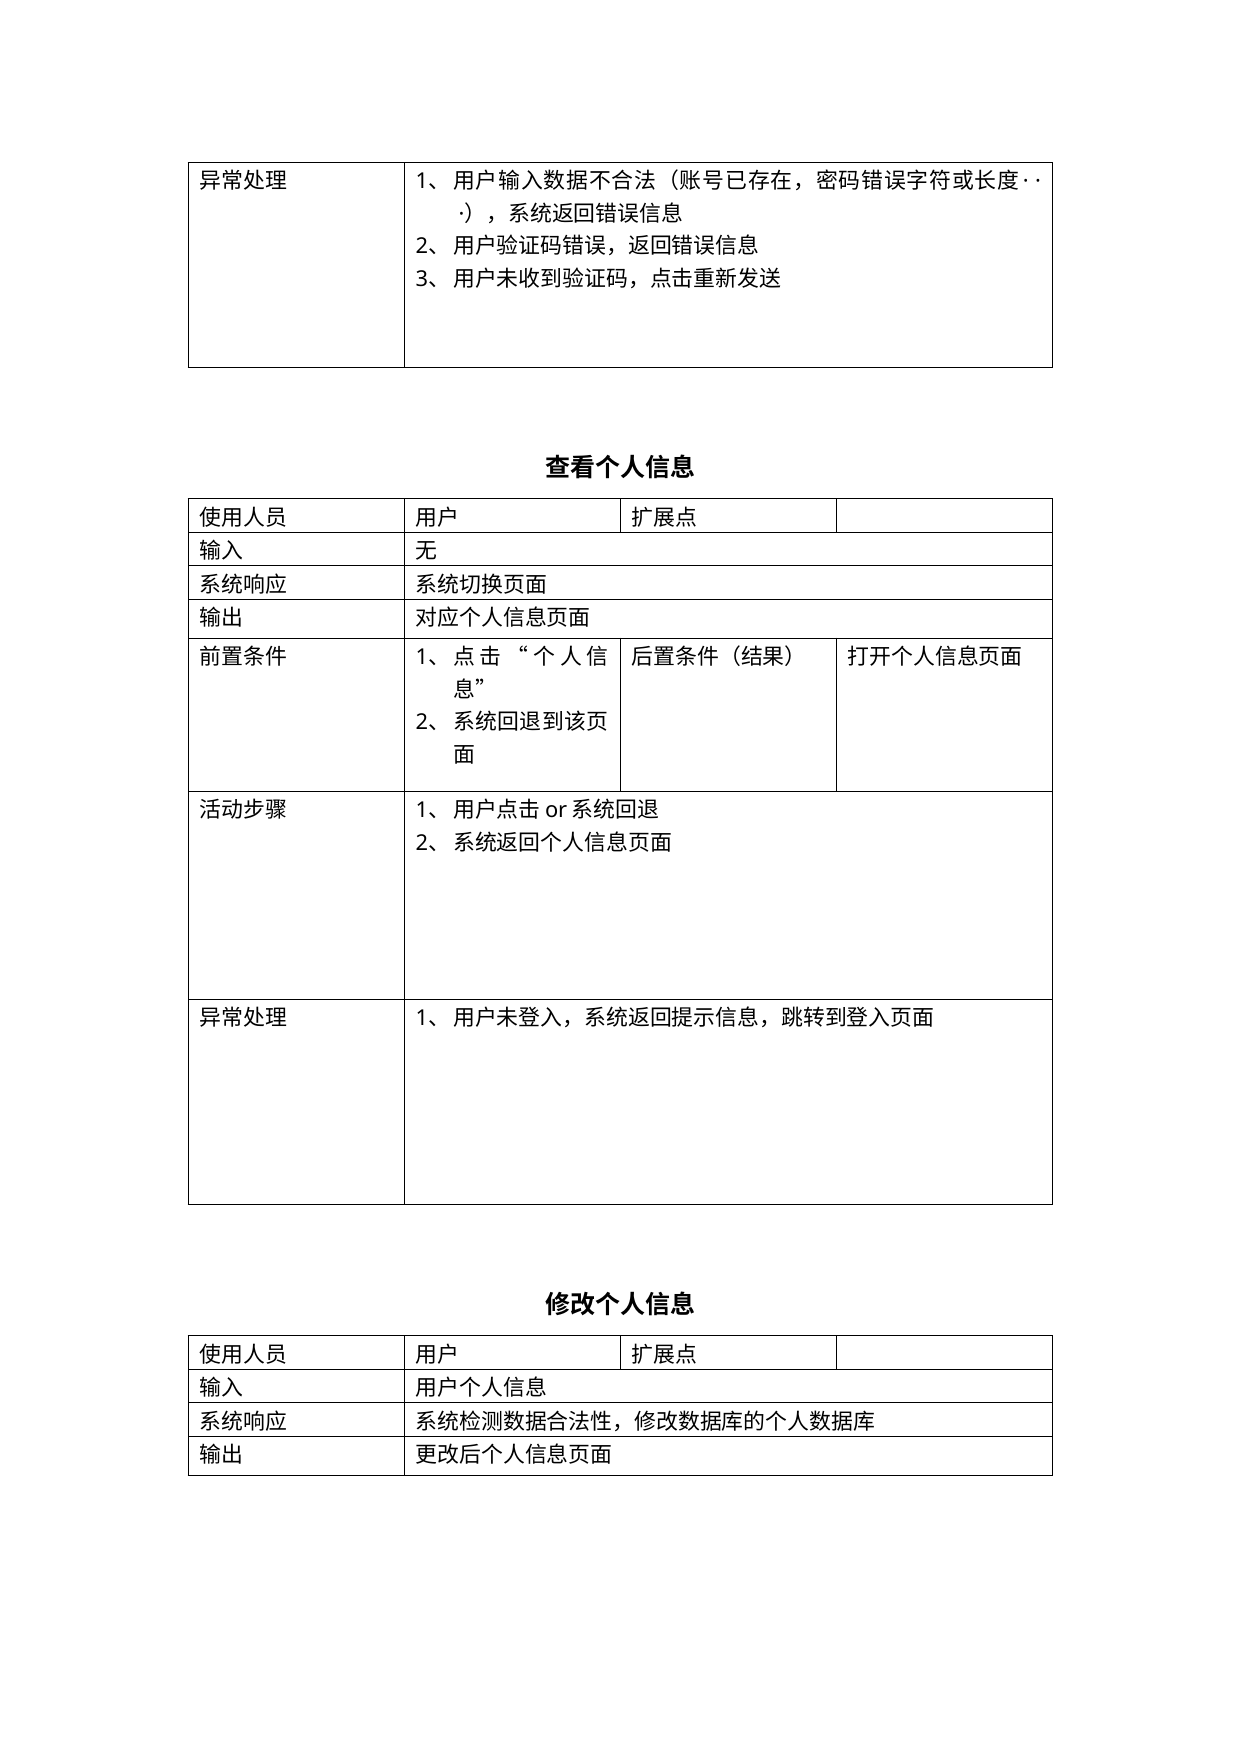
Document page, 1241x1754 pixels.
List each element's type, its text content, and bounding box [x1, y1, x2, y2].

table_header [837, 499, 1052, 532]
table_cell 更改后个人信息页面 [405, 1437, 1052, 1475]
table_cell 对应个人信息页面 [405, 600, 1052, 638]
table_header 扩展点 [621, 499, 836, 532]
table_cell 用户个人信息 [405, 1370, 1052, 1402]
table_cell 系统切换页面 [405, 566, 1052, 599]
table_cell 输入 [189, 1370, 404, 1402]
table_cell 系统响应 [189, 1403, 404, 1436]
table_cell 输入 [189, 533, 404, 565]
table_header 用户 [405, 499, 620, 532]
table_cell 前置条件 [189, 639, 404, 791]
table_cell 后置条件（结果） [621, 639, 836, 791]
table_cell 系统响应 [189, 566, 404, 599]
table_cell 用户输入数据不合法（账号已存在，密码错误字符或长度· · ·），系统返回错误信息 用户验证码错误，返回错误信息 用户未收到验证码，点击重新发送 [405, 163, 1052, 367]
table_cell 用户未登入，系统返回提示信息，跳转到登入页面 [405, 1000, 1052, 1204]
table_cell 点击“个人信息” 系统回退到该页面 [405, 639, 620, 791]
table_cell 异常处理 [189, 163, 404, 367]
table_cell 活动步骤 [189, 792, 404, 999]
table_header 使用人员 [189, 1336, 404, 1369]
table_cell 异常处理 [189, 1000, 404, 1204]
table_cell 打开个人信息页面 [837, 639, 1052, 791]
table_cell 用户点击or系统回退 系统返回个人信息页面 [405, 792, 1052, 999]
table_cell 系统检测数据合法性，修改数据库的个人数据库 [405, 1403, 1052, 1436]
table_cell 输出 [189, 1437, 404, 1475]
table_header 用户 [405, 1336, 620, 1369]
text 修改个人信息 [187, 1270, 1053, 1335]
table_cell 输出 [189, 600, 404, 638]
table_header 扩展点 [621, 1336, 836, 1369]
table_header 使用人员 [189, 499, 404, 532]
text 查看个人信息 [187, 433, 1053, 498]
table_cell 无 [405, 533, 1052, 565]
table_header [837, 1336, 1052, 1369]
